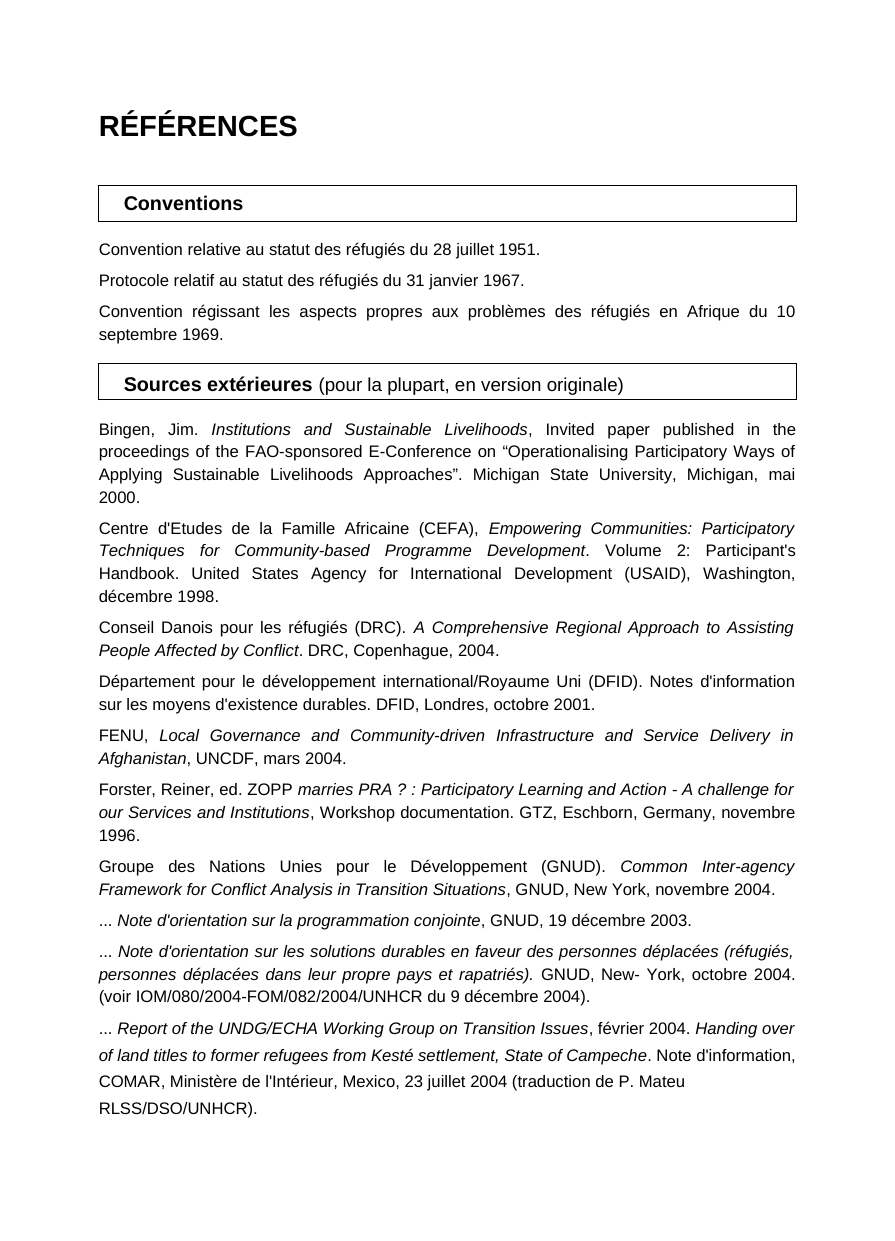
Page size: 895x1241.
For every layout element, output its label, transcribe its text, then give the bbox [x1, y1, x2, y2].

text Groupe des Nations Unies pour le Développement (GNUD). Common Inter-agency Framework for Conflict Analysis in Transition Situations, GNUD, New York, novembre 2004. [98, 857, 796, 898]
text ... Report of the UNDG/ECHA Working Group on Transition Issues, février 2004. Handing over of land titles to former refugees from Kesté settlement, State of Campeche. Note d'information, COMAR, Ministère de l'Intérieur, Mexico, 23 juillet 2004 (traduction de P. Mateu RLSS/DSO/UNHCR). [98, 1018, 796, 1118]
text ... Note d'orientation sur la programmation conjointe, GNUD, 19 décembre 2003. [98, 910, 796, 929]
text Département pour le développement international/Royaume Uni (DFID). Notes d'information sur les moyens d'existence durables. DFID, Londres, octobre 2001. [98, 672, 796, 714]
text ... Note d'orientation sur les solutions durables en faveur des personnes déplacées (réfugiés, personnes déplacées dans leur propre pays et rapatriés). GNUD, New- York, octobre 2004. (voir IOM/080/2004-FOM/082/2004/UNHCR du 9 décembre 2004). [98, 941, 796, 1006]
text Conseil Danois pour les réfugiés (DRC). A Comprehensive Regional Approach to Assisting People Affected by Conflict. DRC, Copenhague, 2004. [98, 618, 796, 660]
text FENU, Local Governance and Community-driven Infrastructure and Service Delivery in Afghanistan, UNCDF, mars 2004. [98, 726, 796, 768]
text Convention régissant les aspects propres aux problèmes des réfugiés en Afrique du 10 septembre 1969. [98, 302, 796, 344]
text Centre d'Etudes de la Famille Africaine (CEFA), Empowering Communities: Participatory Techniques for Community-based Programme Development. Volume 2: Participant's Handbook. United States Agency for International Development (USAID), Washington, décembre 1998. [98, 518, 796, 606]
text Sources extérieures (pour la plupart, en version originale) [99, 364, 796, 399]
text Protocole relatif au statut des réfugiés du 31 janvier 1967. [98, 271, 796, 290]
text RÉFÉRENCES [98, 109, 796, 142]
text Forster, Reiner, ed. ZOPP marries PRA ? : Participatory Learning and Action - A challenge for our Services and Institutions, Workshop documentation. GTZ, Eschborn, Germany, novembre 1996. [98, 780, 796, 845]
text Convention relative au statut des réfugiés du 28 juillet 1951. [98, 239, 796, 258]
text Conventions [99, 186, 796, 221]
text Bingen, Jim. Institutions and Sustainable Livelihoods, Invited paper published in the proceedings of the FAO-sponsored E-Conference on “Operationalising Participatory Ways of Applying Sustainable Livelihoods Approaches”. Michigan State University, Michigan, mai 2000. [98, 419, 796, 507]
